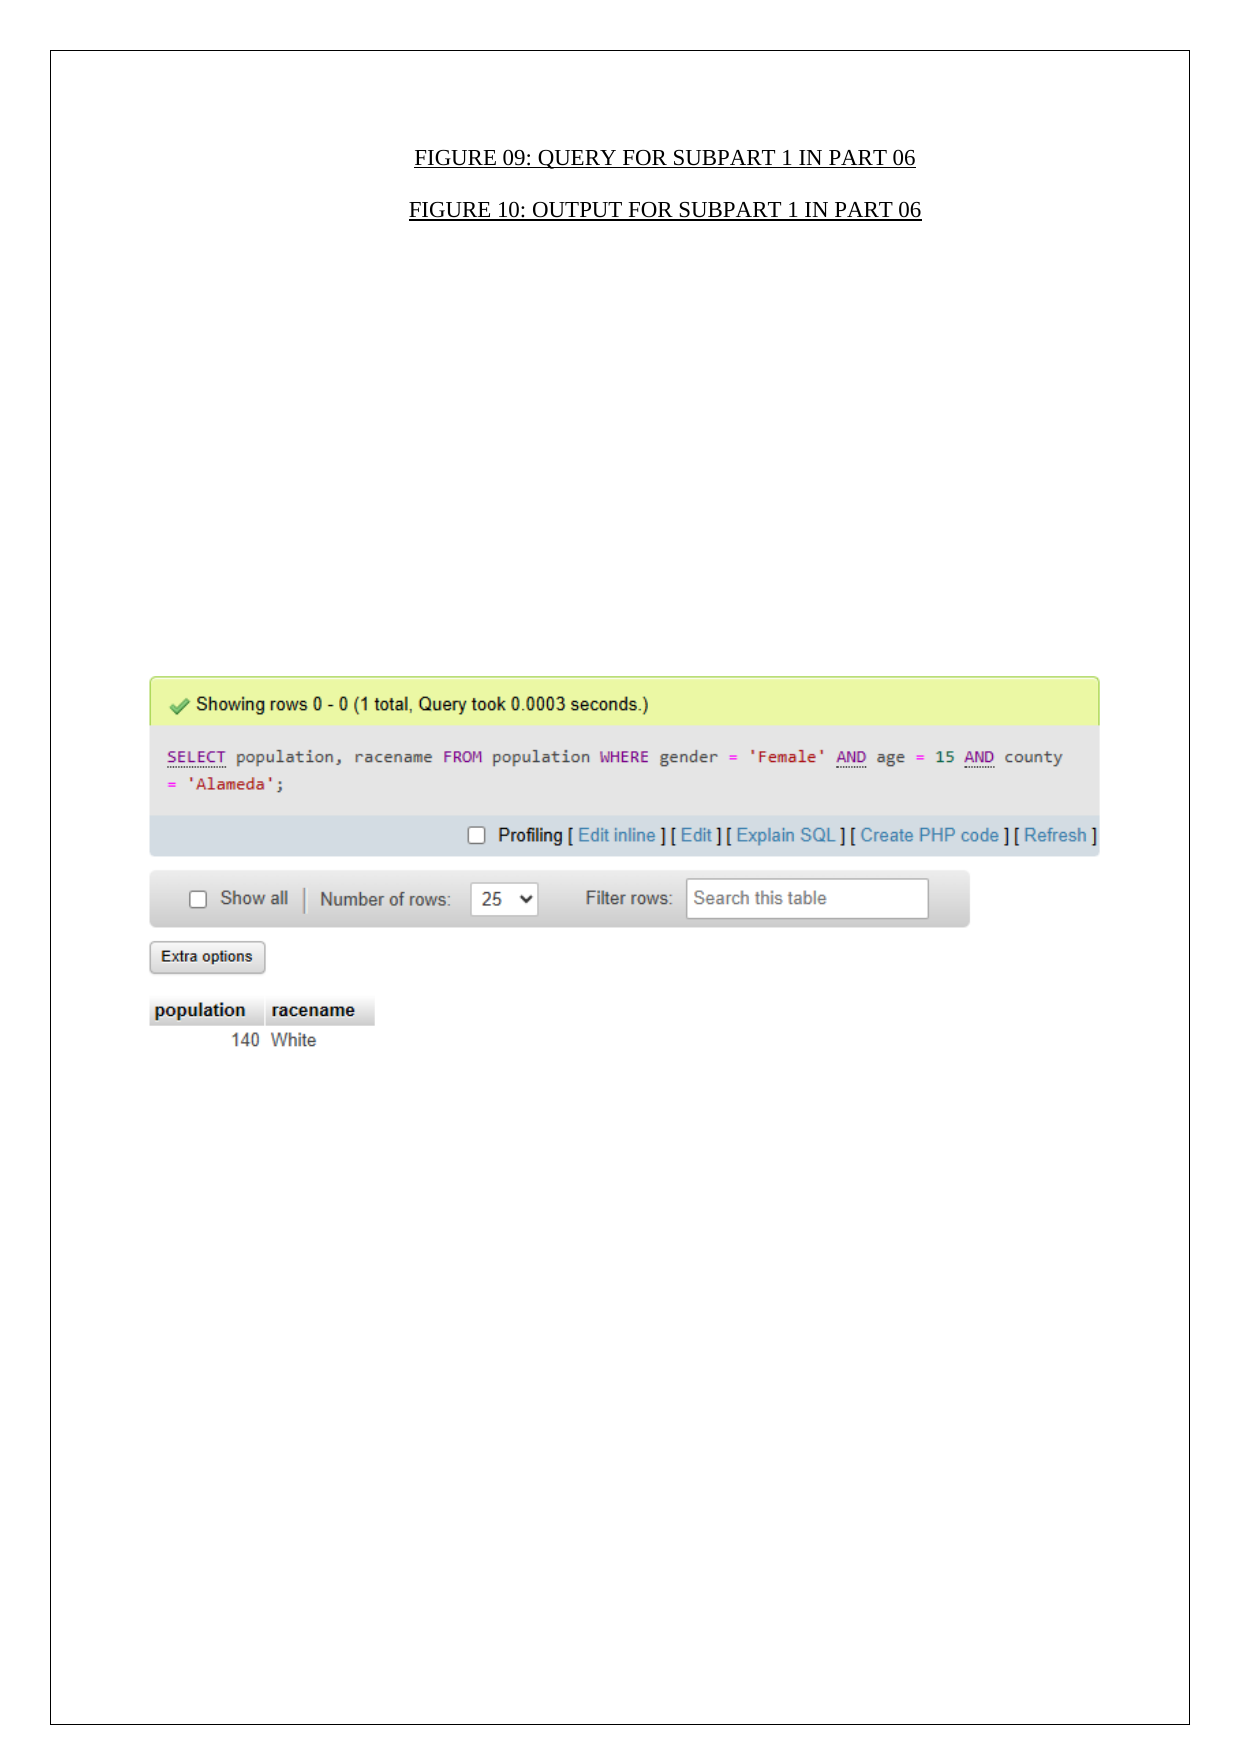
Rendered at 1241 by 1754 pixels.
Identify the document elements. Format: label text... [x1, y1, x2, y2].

picture [147, 675, 1108, 1071]
text FIGURE 10: OUTPUT FOR SUBPART 1 IN PART 06 [222, 196, 1107, 223]
text FIGURE 09: QUERY FOR SUBPART 1 IN PART 06 [222, 144, 1107, 170]
